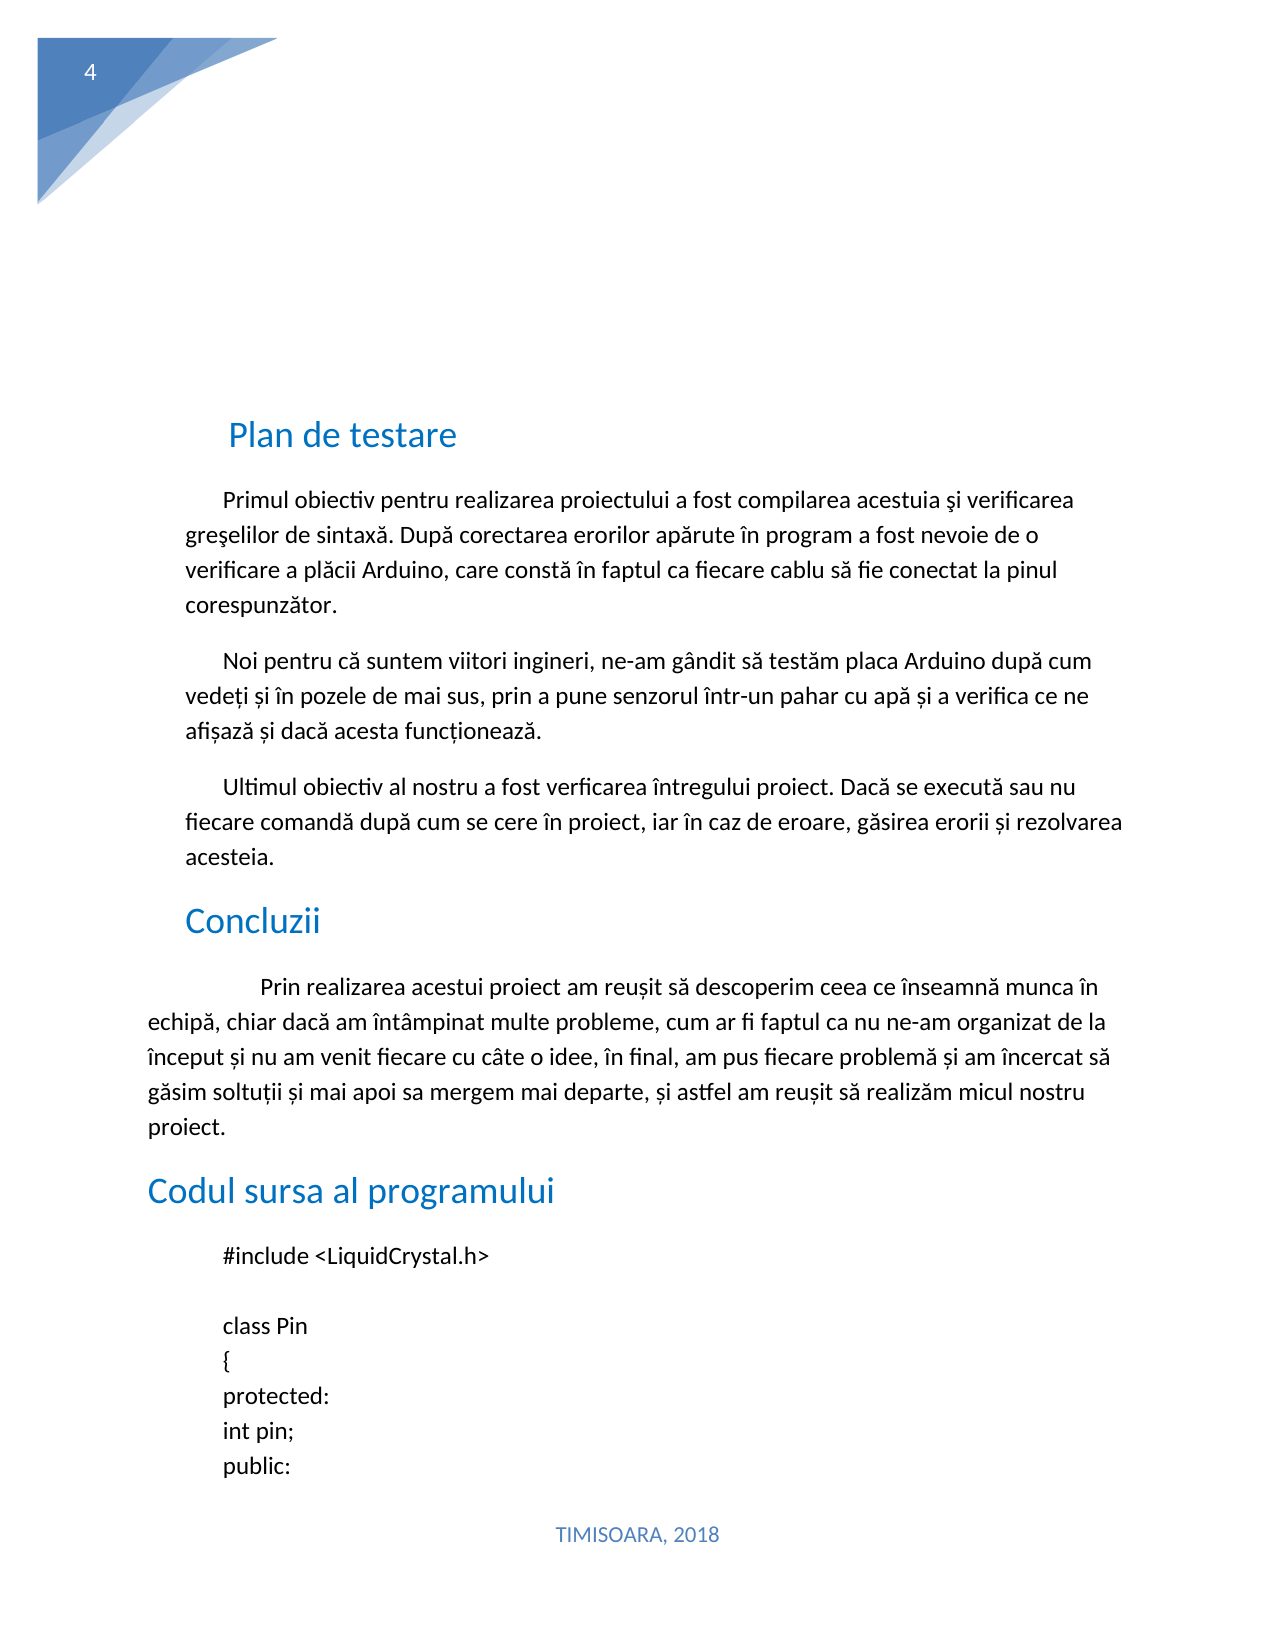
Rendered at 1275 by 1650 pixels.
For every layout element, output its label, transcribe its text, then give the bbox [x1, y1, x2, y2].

list public: [223, 1450, 1127, 1481]
list protected: [223, 1380, 1127, 1411]
list int pin; [223, 1415, 1127, 1446]
list { [223, 1345, 1127, 1376]
text Ultimul obiectiv al nostru a fost verficarea întregului proiect. Dacă se execută sau nu fiecare comandă după cum se cere în proiect, iar în caz de eroare, găsirea erorii și rezolvarea acesteia. [185, 771, 1127, 872]
text Codul sursa al programului [148, 1167, 1127, 1212]
text Primul obiectiv pentru realizarea proiectului a fost compilarea acestuia şi verificarea greşelilor de sintaxă. După corectarea erorilor apărute în program a fost nevoie de o verificare a plăcii Arduino, care constă în faptul ca fiecare cablu să fie conectat la pinul corespunzător. [185, 485, 1127, 620]
text Concluzii [185, 897, 1127, 943]
text Noi pentru că suntem viitori ingineri, ne-am gândit să testăm placa Arduino după cum vedeți și în pozele de mai sus, prin a pune senzorul într-un pahar cu apă și a verifica ce ne afișază și dacă acesta funcționează. [185, 646, 1127, 746]
list class Pin [223, 1310, 1127, 1341]
list #include <LiquidCrystal.h> [223, 1240, 1127, 1271]
picture [37, 37, 279, 206]
text Prin realizarea acestui proiect am reușit să descoperim ceea ce înseamnă munca în echipă, chiar dacă am întâmpinat multe probleme, cum ar fi faptul ca nu ne-am organizat de la început și nu am venit fiecare cu câte o idee, în final, am pus fiecare problemă și am încercat să găsim soltuții și mai apoi sa mergem mai departe, și astfel am reușit să realizăm micul nostru proiect. [148, 971, 1127, 1141]
list Plan de testare [223, 411, 1127, 457]
